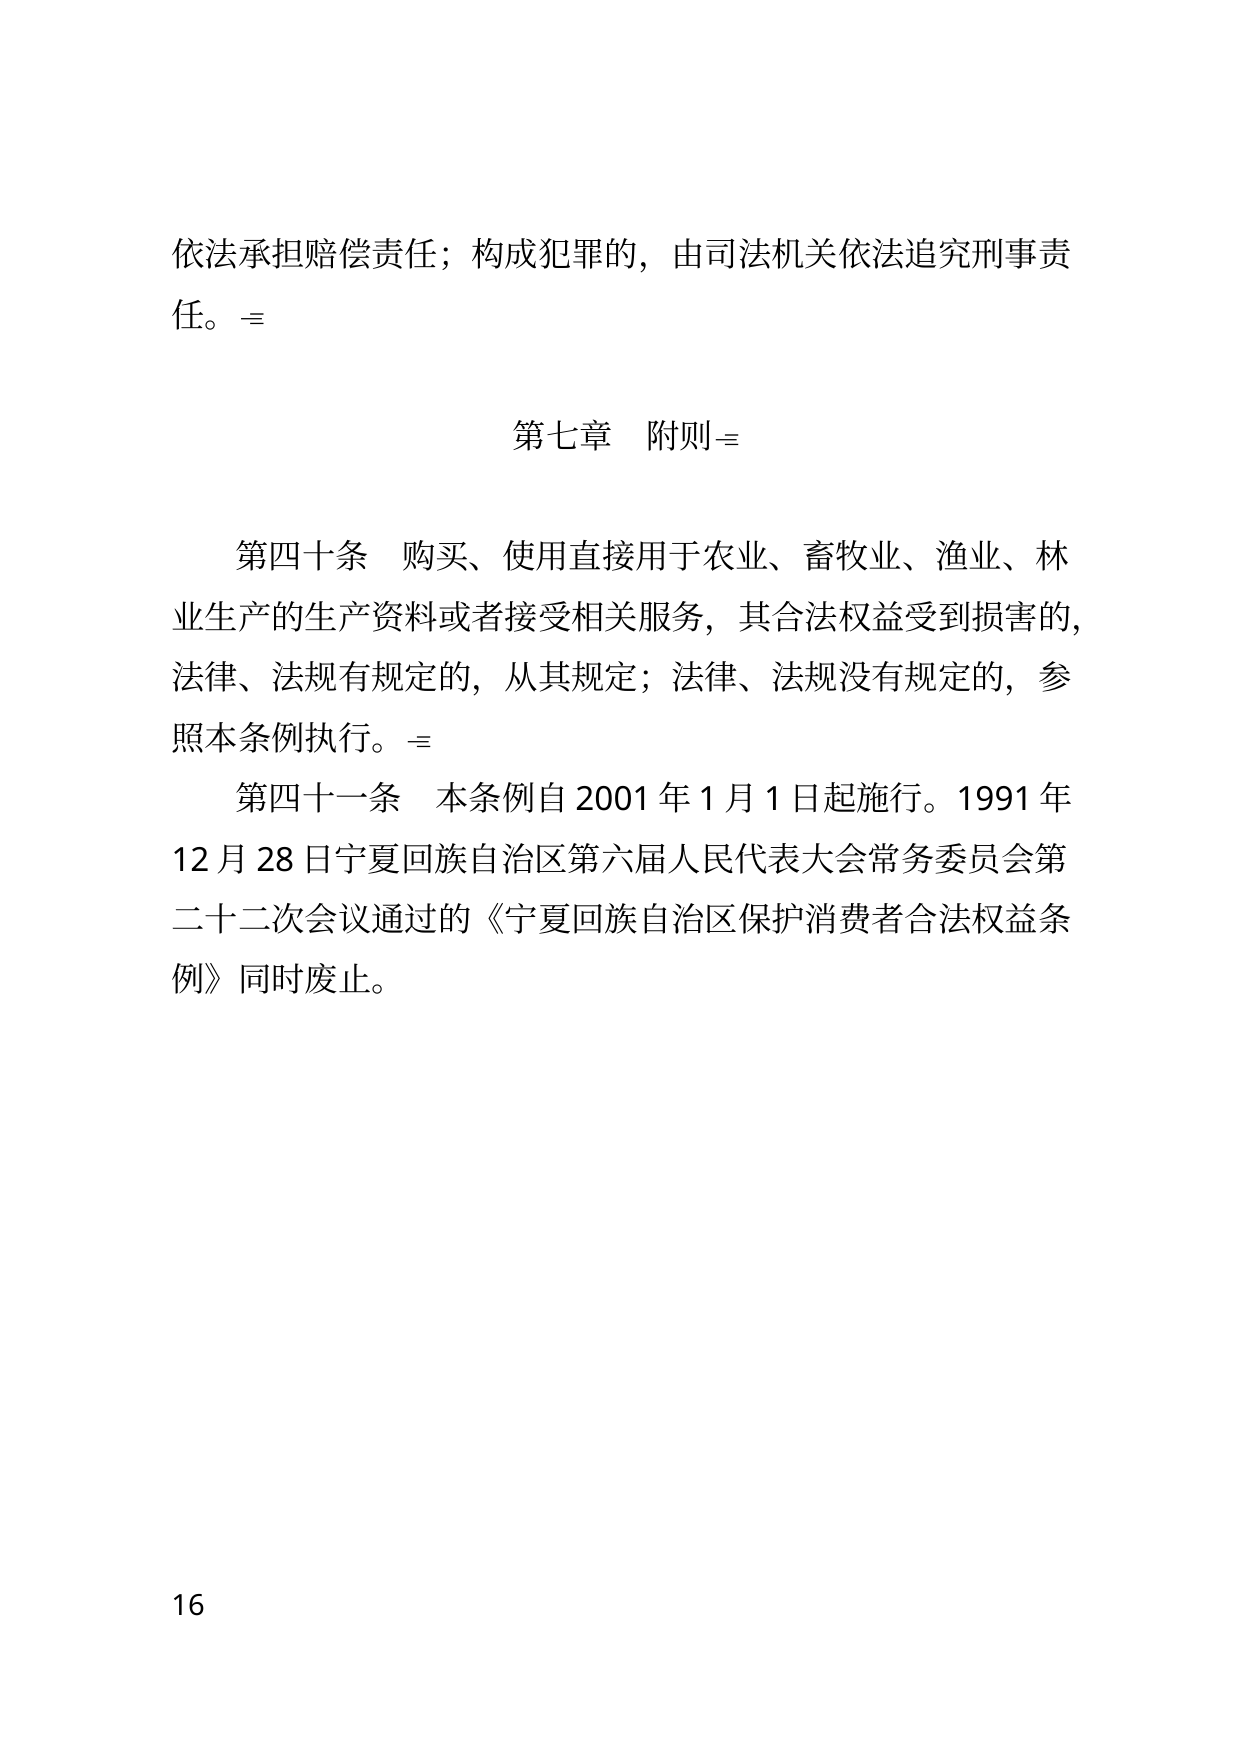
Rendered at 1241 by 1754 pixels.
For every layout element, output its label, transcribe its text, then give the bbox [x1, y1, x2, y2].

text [171, 218, 1081, 339]
text 第七章 附则 [171, 400, 1081, 460]
text 第四十条 购买、使用直接用于农业、畜牧业、渔业、林业生产的生产资料或者接受相关服务，其合法权益受到损害的，法律、法规有规定的，从其规定；法律、法规没有规定的，参照本条例执行。 [171, 521, 1081, 762]
text 第四十一条 本条例自2001年1月1日起施行。1991年12月28日宁夏回族自治区第六届人民代表大会常务委员会第二十二次会议通过的《宁夏回族自治区保护消费者合法权益条例》同时废止。 [171, 762, 1081, 1004]
